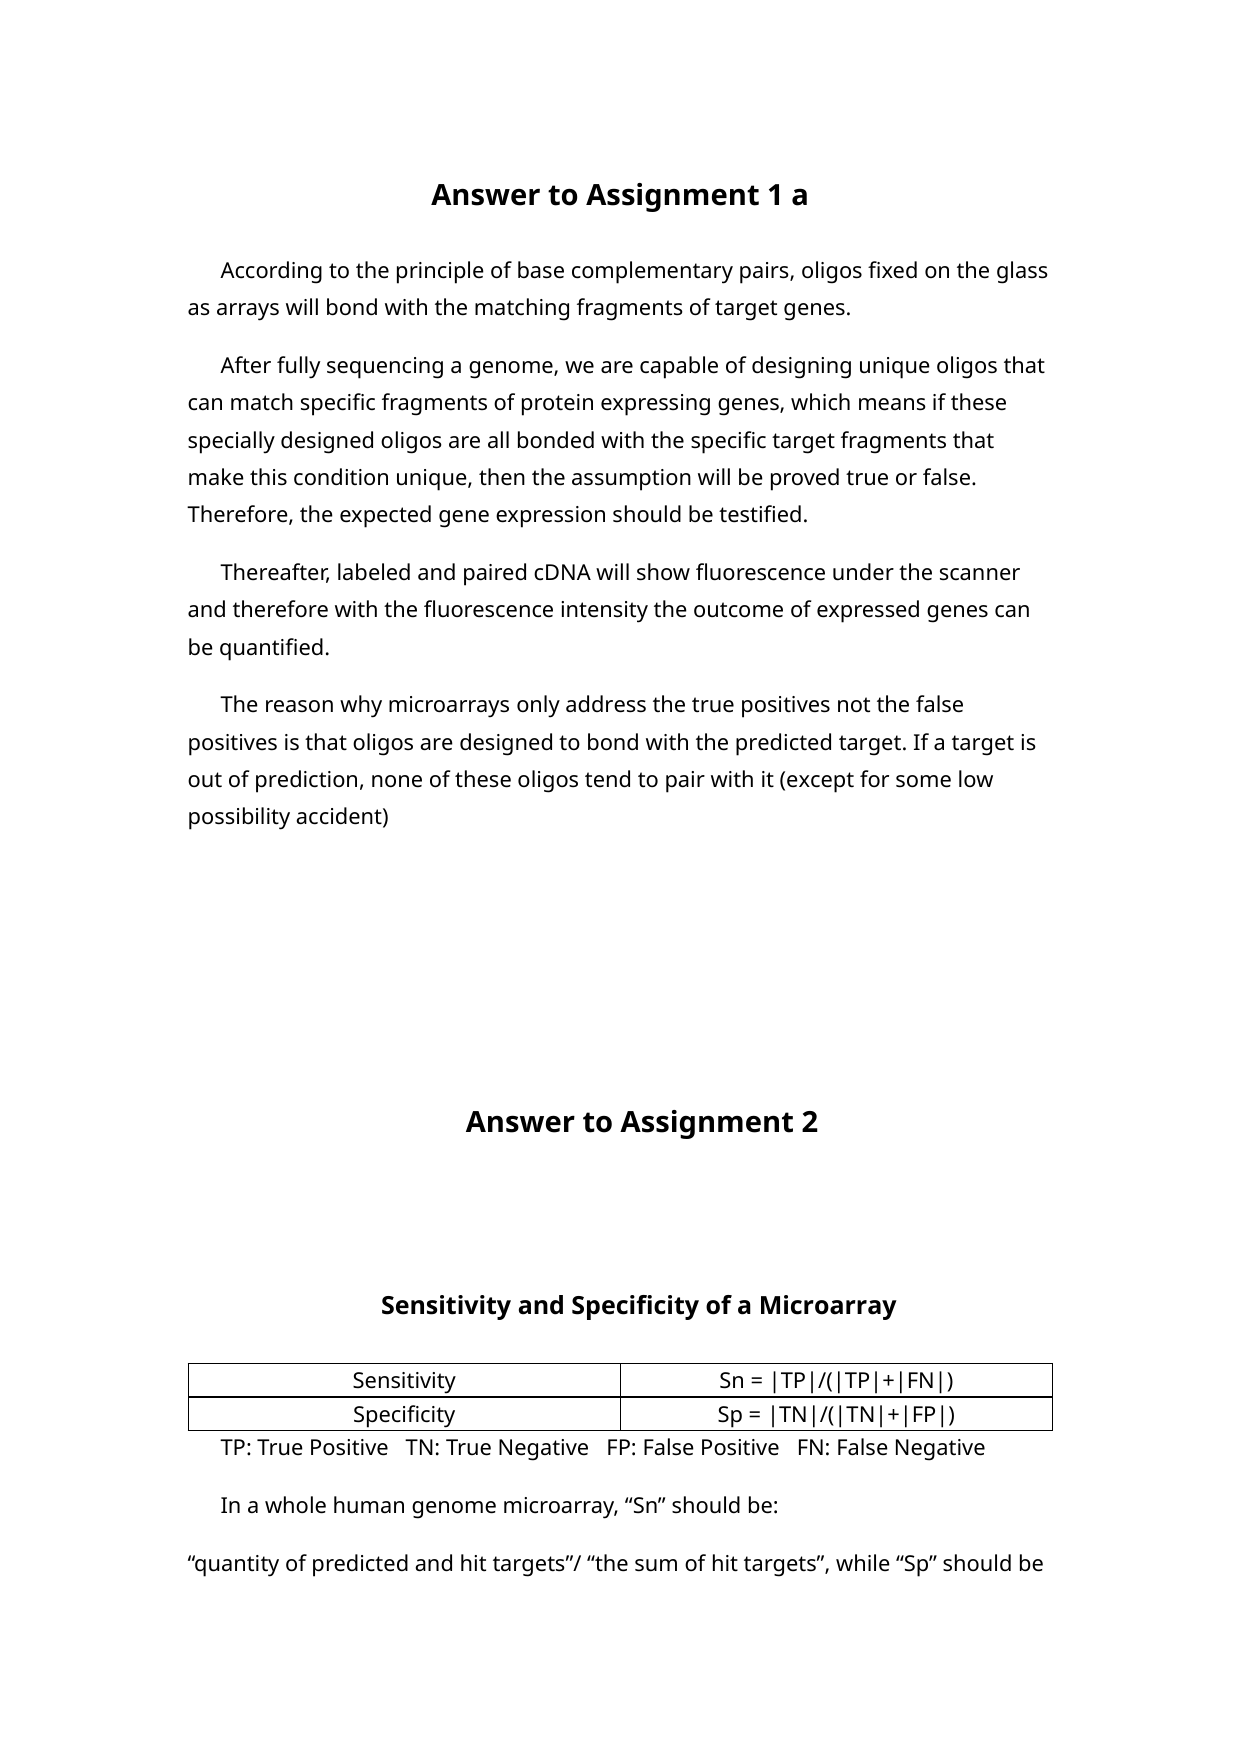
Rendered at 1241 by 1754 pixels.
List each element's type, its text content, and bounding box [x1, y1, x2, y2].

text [187, 1546, 1053, 1579]
text Answer to Assignment 1 a [187, 162, 1053, 227]
text In a whole human genome microarray, “Sn” should be: [187, 1489, 1053, 1521]
table_cell Specificity [189, 1398, 620, 1430]
text Thereafter, labeled and paired cDNA will show fluorescence under the scanner and therefore with the fluorescence intensity the outcome of expressed genes can be quantified. [187, 556, 1053, 663]
text Answer to Assignment 2 [187, 1088, 1053, 1153]
table_cell Sp = |TN|/(|TN|+|FP|) [621, 1398, 1052, 1430]
text Sensitivity and Specificity of a Microarray [187, 1272, 1053, 1337]
table_header Sensitivity [189, 1364, 620, 1396]
text TP: True Positive TN: True Negative FP: False Positive FN: False Negative [187, 1431, 1053, 1463]
text According to the principle of base complementary pairs, oligos fixed on the glass as arrays will bond with the matching fragments of target genes. [187, 254, 1053, 323]
text The reason why microarrays only address the true positives not the false positives is that oligos are designed to bond with the predicted target. If a target is out of prediction, none of these oligos tend to pair with it (except for some low possibility accident) [187, 688, 1053, 832]
text After fully sequencing a genome, we are capable of designing unique oligos that can match specific fragments of protein expressing genes, which means if these specially designed oligos are all bonded with the specific target fragments that make this condition unique, then the assumption will be proved true or false. Therefore, the expected gene expression should be testified. [187, 349, 1053, 530]
table_header Sn = |TP|/(|TP|+|FN|) [621, 1364, 1052, 1396]
